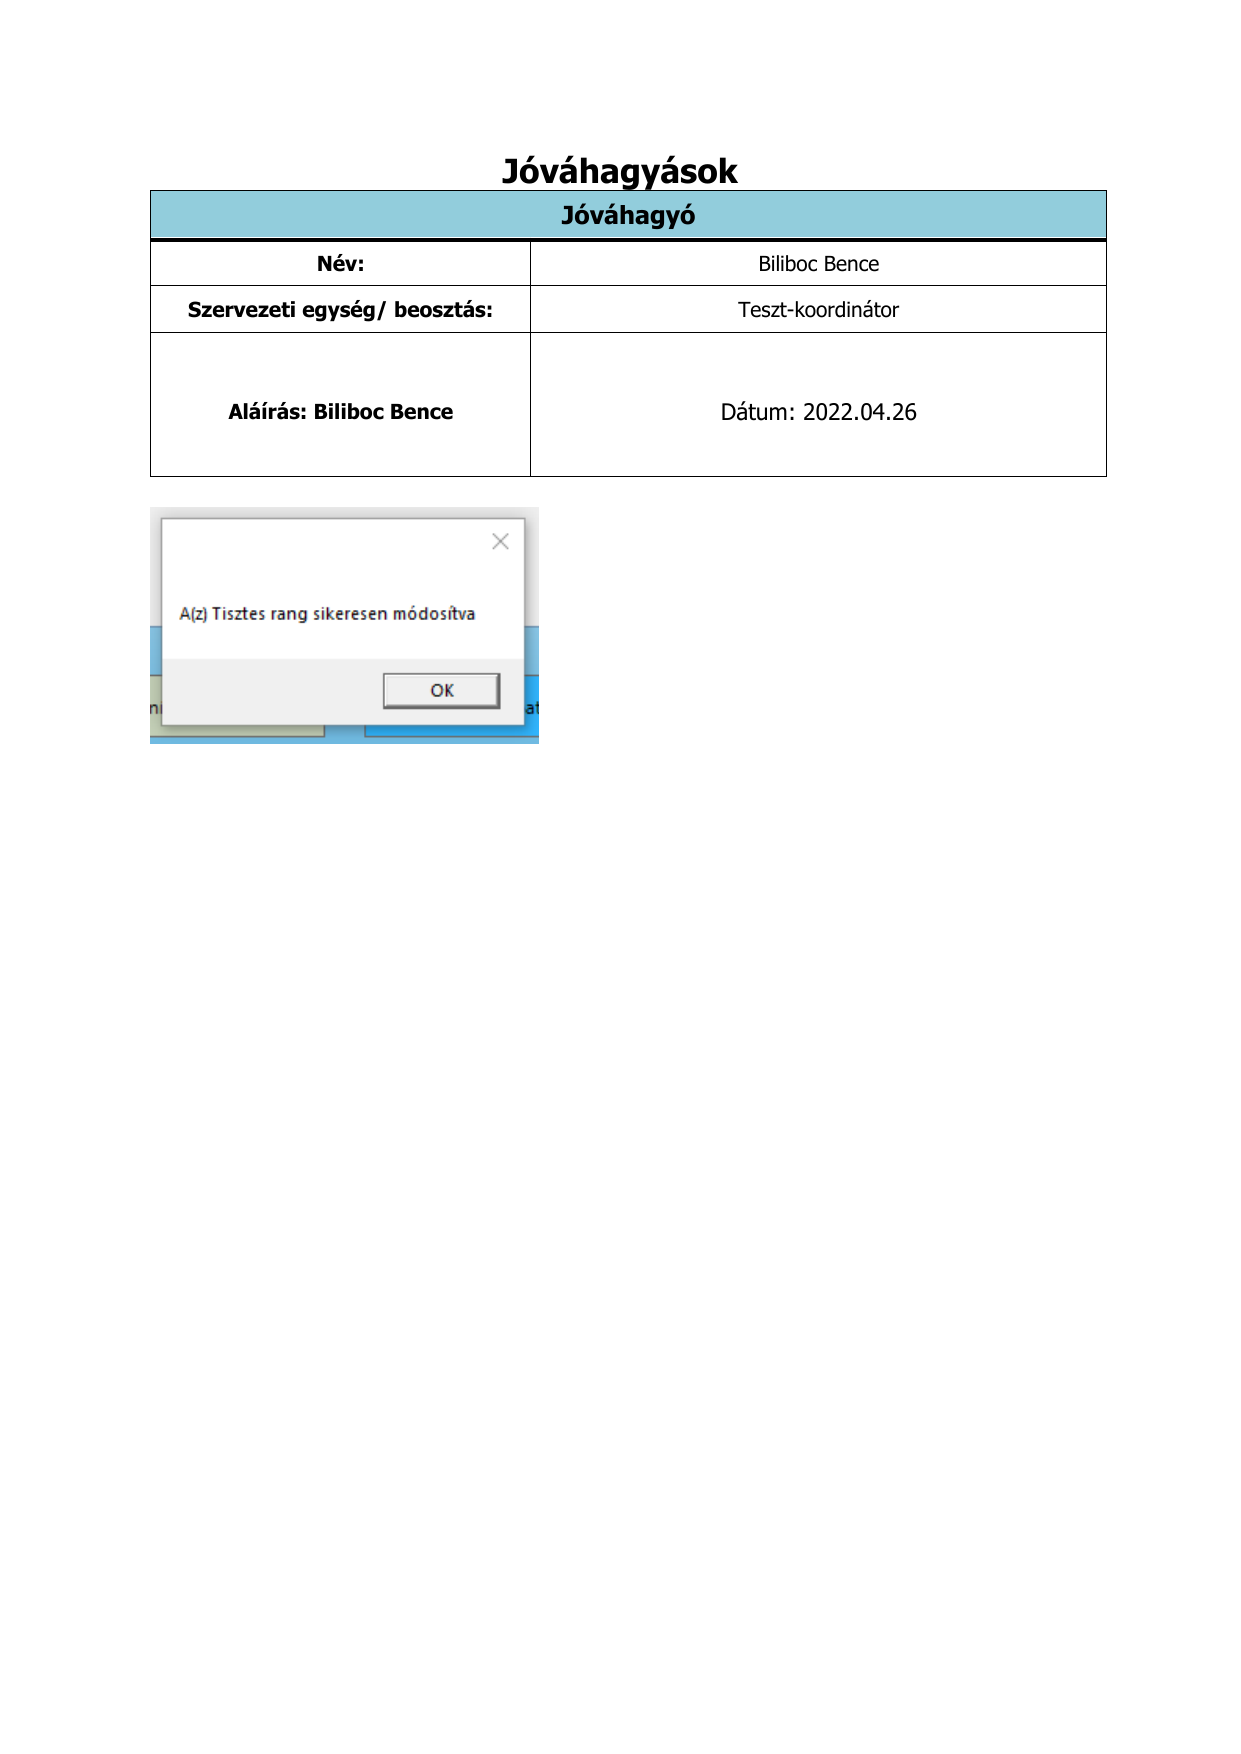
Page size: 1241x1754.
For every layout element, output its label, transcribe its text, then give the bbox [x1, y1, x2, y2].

text Jóváhagyások [150, 150, 1090, 190]
table_cell Aláírás: Biliboc Bence [151, 333, 530, 476]
table_cell Teszt-koordinátor [531, 286, 1106, 332]
table_header Jóváhagyó [151, 191, 1106, 237]
table_cell Dátum: 2022.04.26 [531, 333, 1106, 476]
table_cell Biliboc Bence [531, 242, 1106, 285]
table_cell Szervezeti egység/ beosztás: [151, 286, 530, 332]
table_cell Név: [151, 242, 530, 285]
picture [150, 507, 539, 744]
